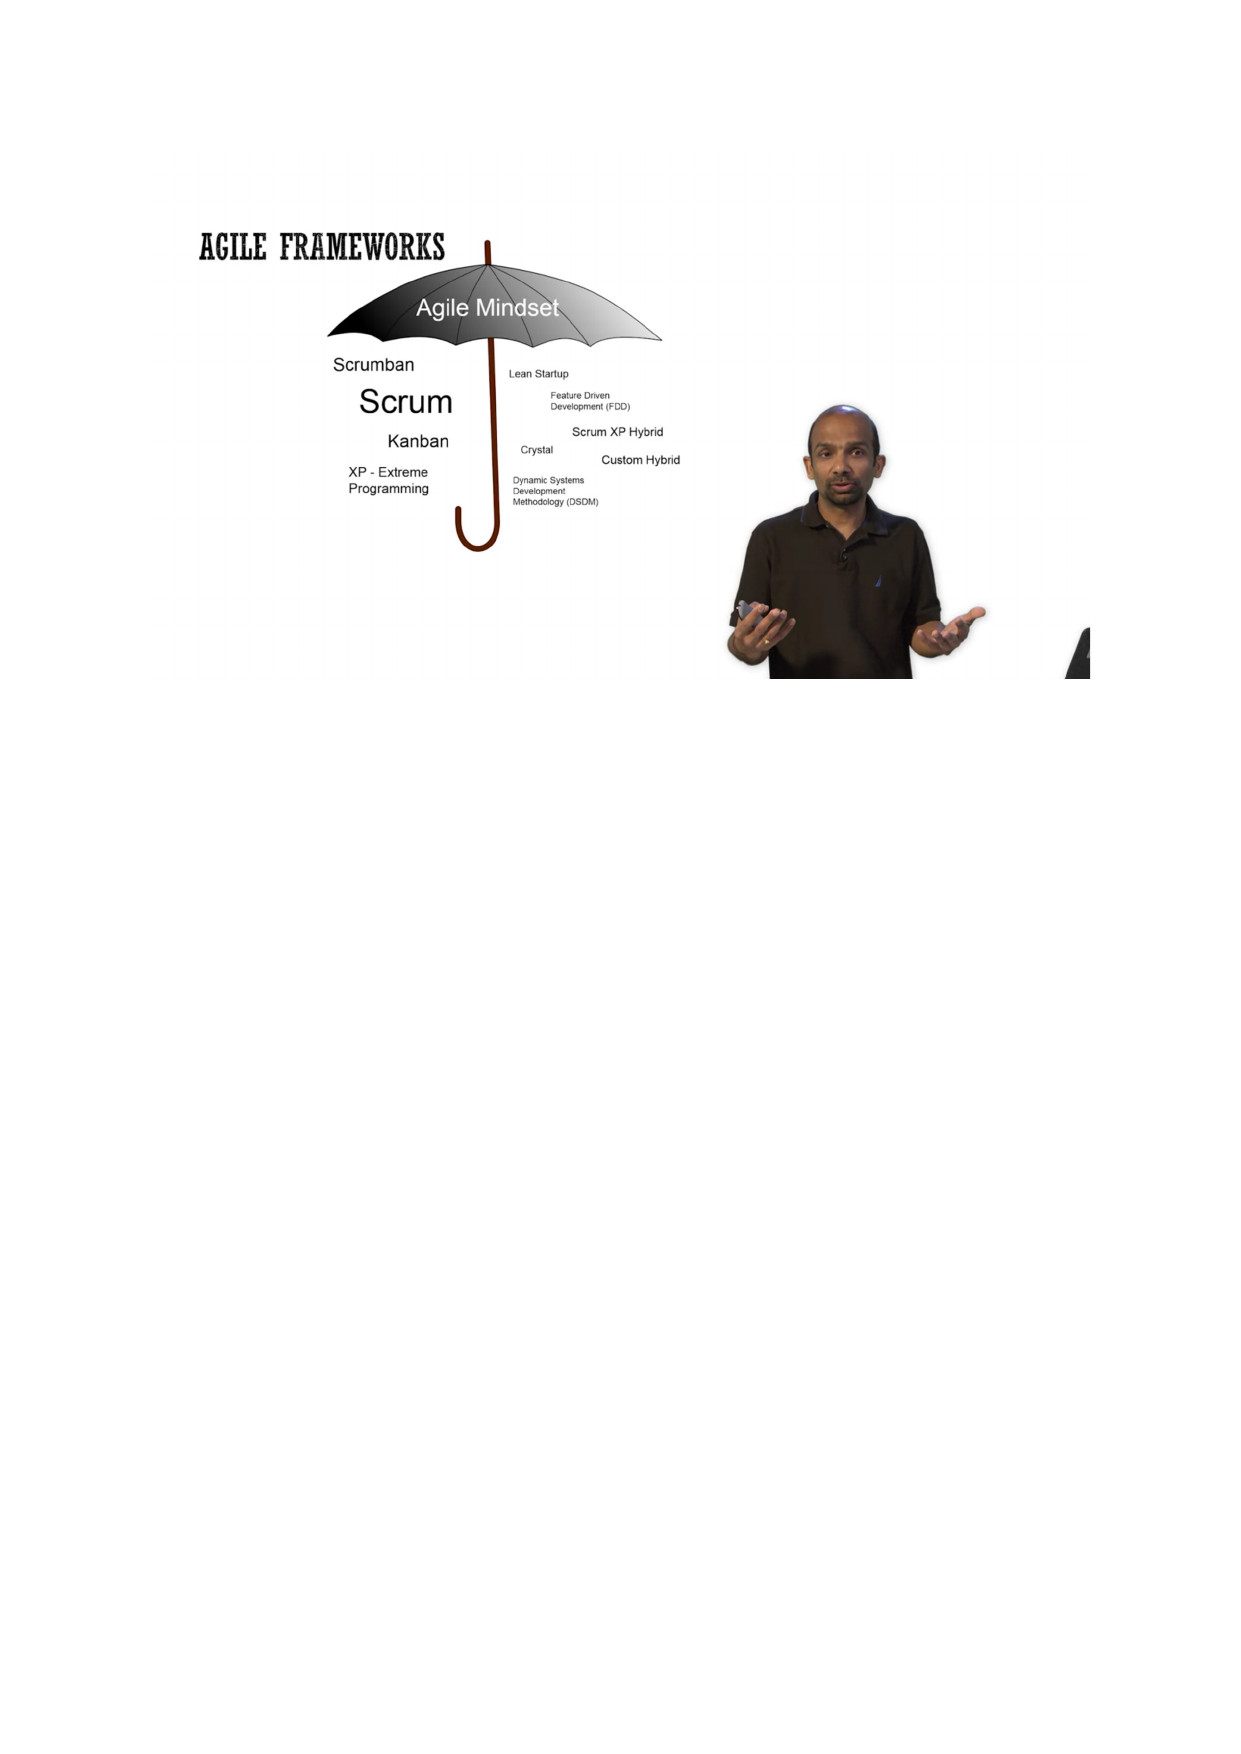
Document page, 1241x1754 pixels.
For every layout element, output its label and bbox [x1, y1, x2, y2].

picture [150, 150, 1091, 679]
